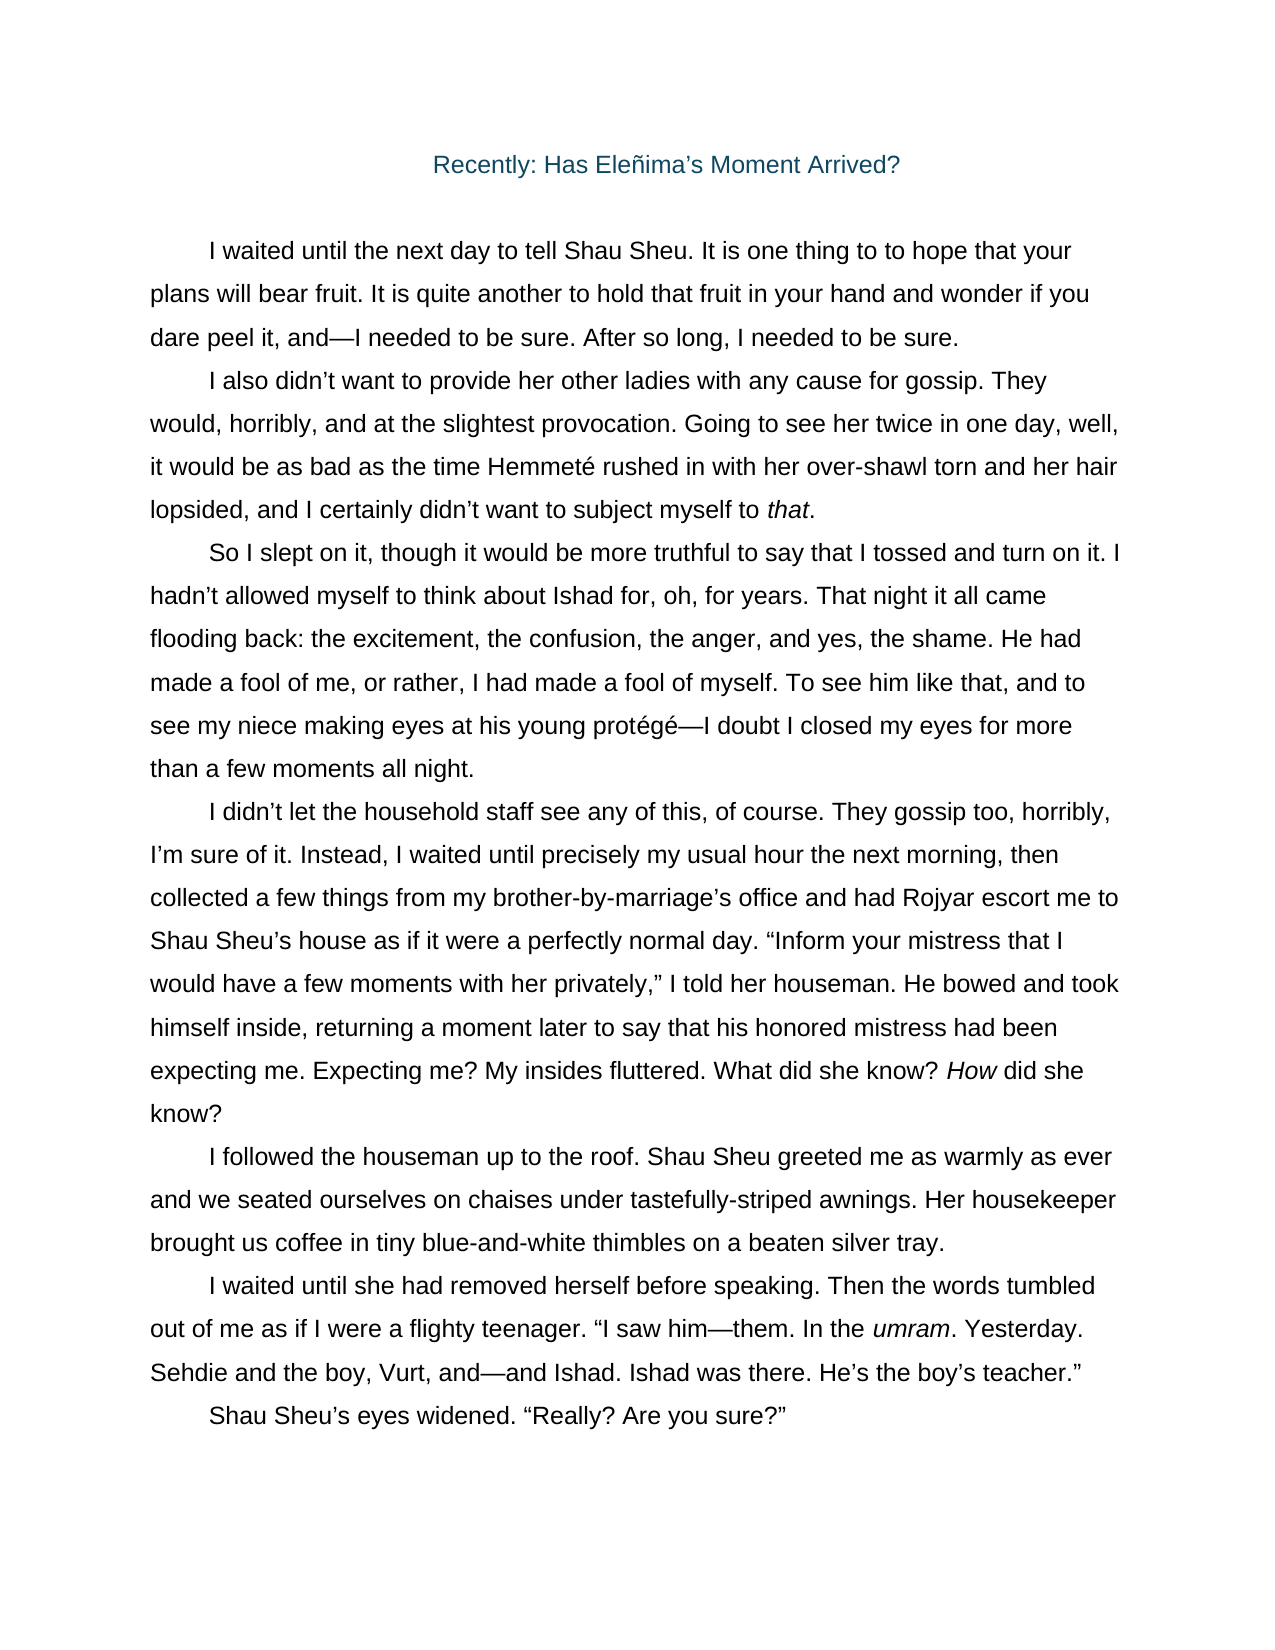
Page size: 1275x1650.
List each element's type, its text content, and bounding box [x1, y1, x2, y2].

text Shau Sheu’s eyes widened. “Really? Are you sure?” [150, 1401, 1125, 1429]
text I followed the houseman up to the roof. Shau Sheu greeted me as warmly as ever and we seated ourselves on chaises under tastefully-striped awnings. Her housekeeper brought us coffee in tiny blue-and-white thimbles on a beaten silver tray. [150, 1142, 1125, 1257]
subtitle Recently: Has Eleñima’s Moment Arrived? [150, 150, 1125, 179]
text So I slept on it, though it would be more truthful to say that I tossed and turn on it. I hadn’t allowed myself to think about Ishad for, oh, for years. That night it all came flooding back: the excitement, the confusion, the anger, and yes, the shame. He had made a fool of me, or rather, I had made a fool of myself. To see him like that, and to see my niece making eyes at his young protégé—I doubt I closed my eyes for more than a few moments all night. [150, 538, 1125, 782]
text I waited until she had removed herself before speaking. Then the words tumbled out of me as if I were a flighty teenager. “I saw him—them. In the umram. Yesterday. Sehdie and the boy, Vurt, and—and Ishad. Ishad was there. He’s the boy’s teacher.” [150, 1271, 1125, 1386]
text I also didn’t want to provide her other ladies with any cause for gossip. They would, horribly, and at the slightest provocation. Going to see her twice in one day, well, it would be as bad as the time Hemmeté rushed in with her over-shawl torn and her hair lopsided, and I certainly didn’t want to subject myself to that. [150, 366, 1125, 524]
text I waited until the next day to tell Shau Sheu. It is one thing to to hope that your plans will bear fruit. It is quite another to hold that fruit in your hand and wonder if you dare peel it, and—I needed to be sure. After so long, I needed to be sure. [150, 236, 1125, 351]
text I didn’t let the household staff see any of this, of course. They gossip too, horribly, I’m sure of it. Instead, I waited until precisely my usual hour the next morning, then collected a few things from my brother-by-marriage’s office and had Rojyar escort me to Shau Sheu’s house as if it were a perfectly normal day. “Inform your mistress that I would have a few moments with her privately,” I told her houseman. He bowed and took himself inside, returning a moment later to say that his honored mistress had been expecting me. Expecting me? My insides fluttered. What did she know? How did she know? [150, 797, 1125, 1127]
